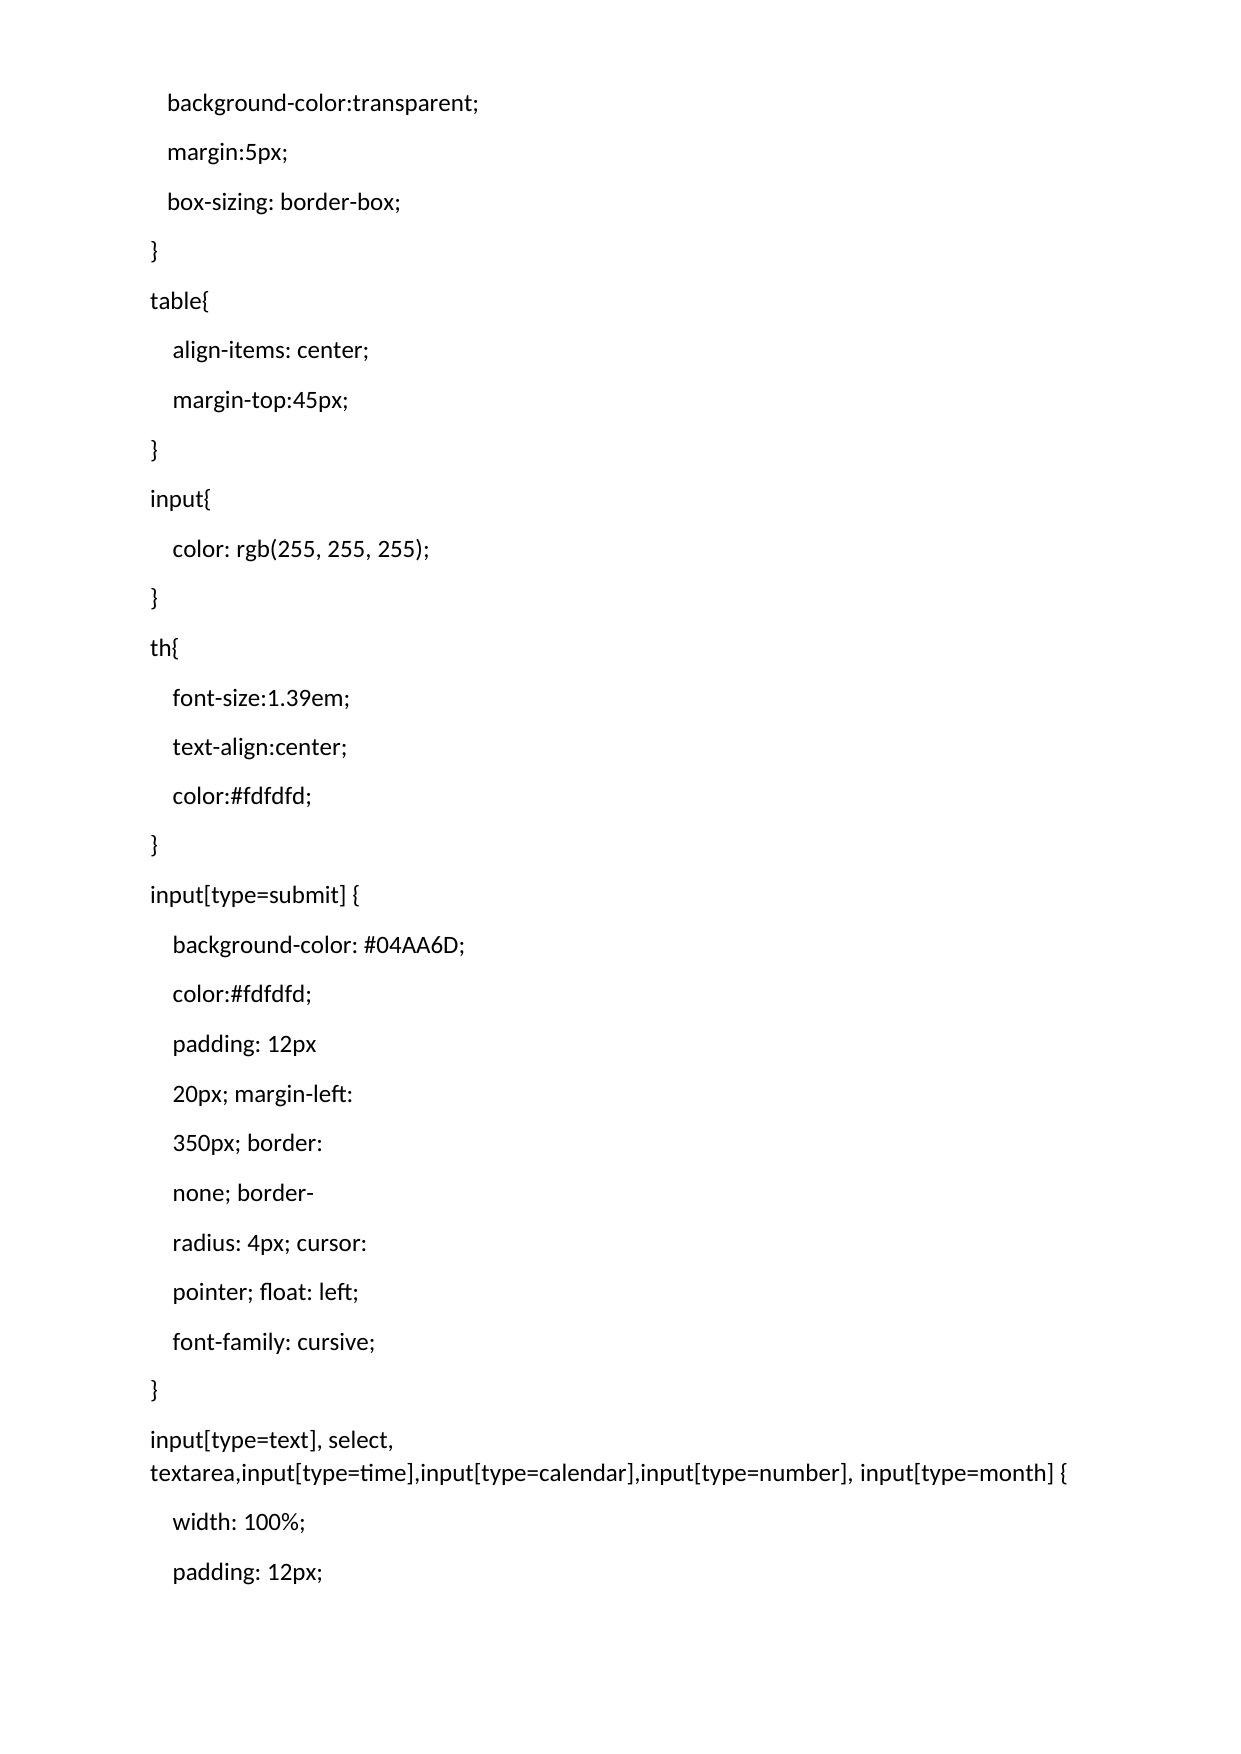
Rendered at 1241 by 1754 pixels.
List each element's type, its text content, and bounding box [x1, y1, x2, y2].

text } [150, 582, 1096, 613]
text } [150, 235, 1096, 266]
text } [150, 434, 1096, 464]
text input[type=text], select, textarea,input[type=time],input[type=calendar],input[type=number], input[type=month] { [150, 1424, 1082, 1488]
text padding: 12px 20px; margin-left: 350px; border: none; border-radius: 4px; cursor: pointer; float: left; [172, 1028, 378, 1307]
text th{ [150, 632, 1096, 663]
text width: 100%; padding: 12px; [172, 1507, 324, 1587]
text color: rgb(255, 255, 255); [172, 533, 1096, 563]
text font-size:1.39em; text-align:center; color:#fdfdfd; [172, 682, 351, 810]
text } [150, 829, 1096, 860]
text font-family: cursive; [172, 1326, 1096, 1356]
text input{ [150, 483, 1096, 514]
text background-color:transparent; margin:5px; [167, 87, 481, 167]
text align-items: center; margin-top:45px; [172, 334, 370, 415]
text table{ [150, 285, 1096, 316]
text input[type=submit] { background-color: #04AA6D; color:#fdfdfd; [150, 879, 466, 1009]
text box-sizing: border-box; [167, 186, 1096, 216]
text } [150, 1374, 1096, 1405]
